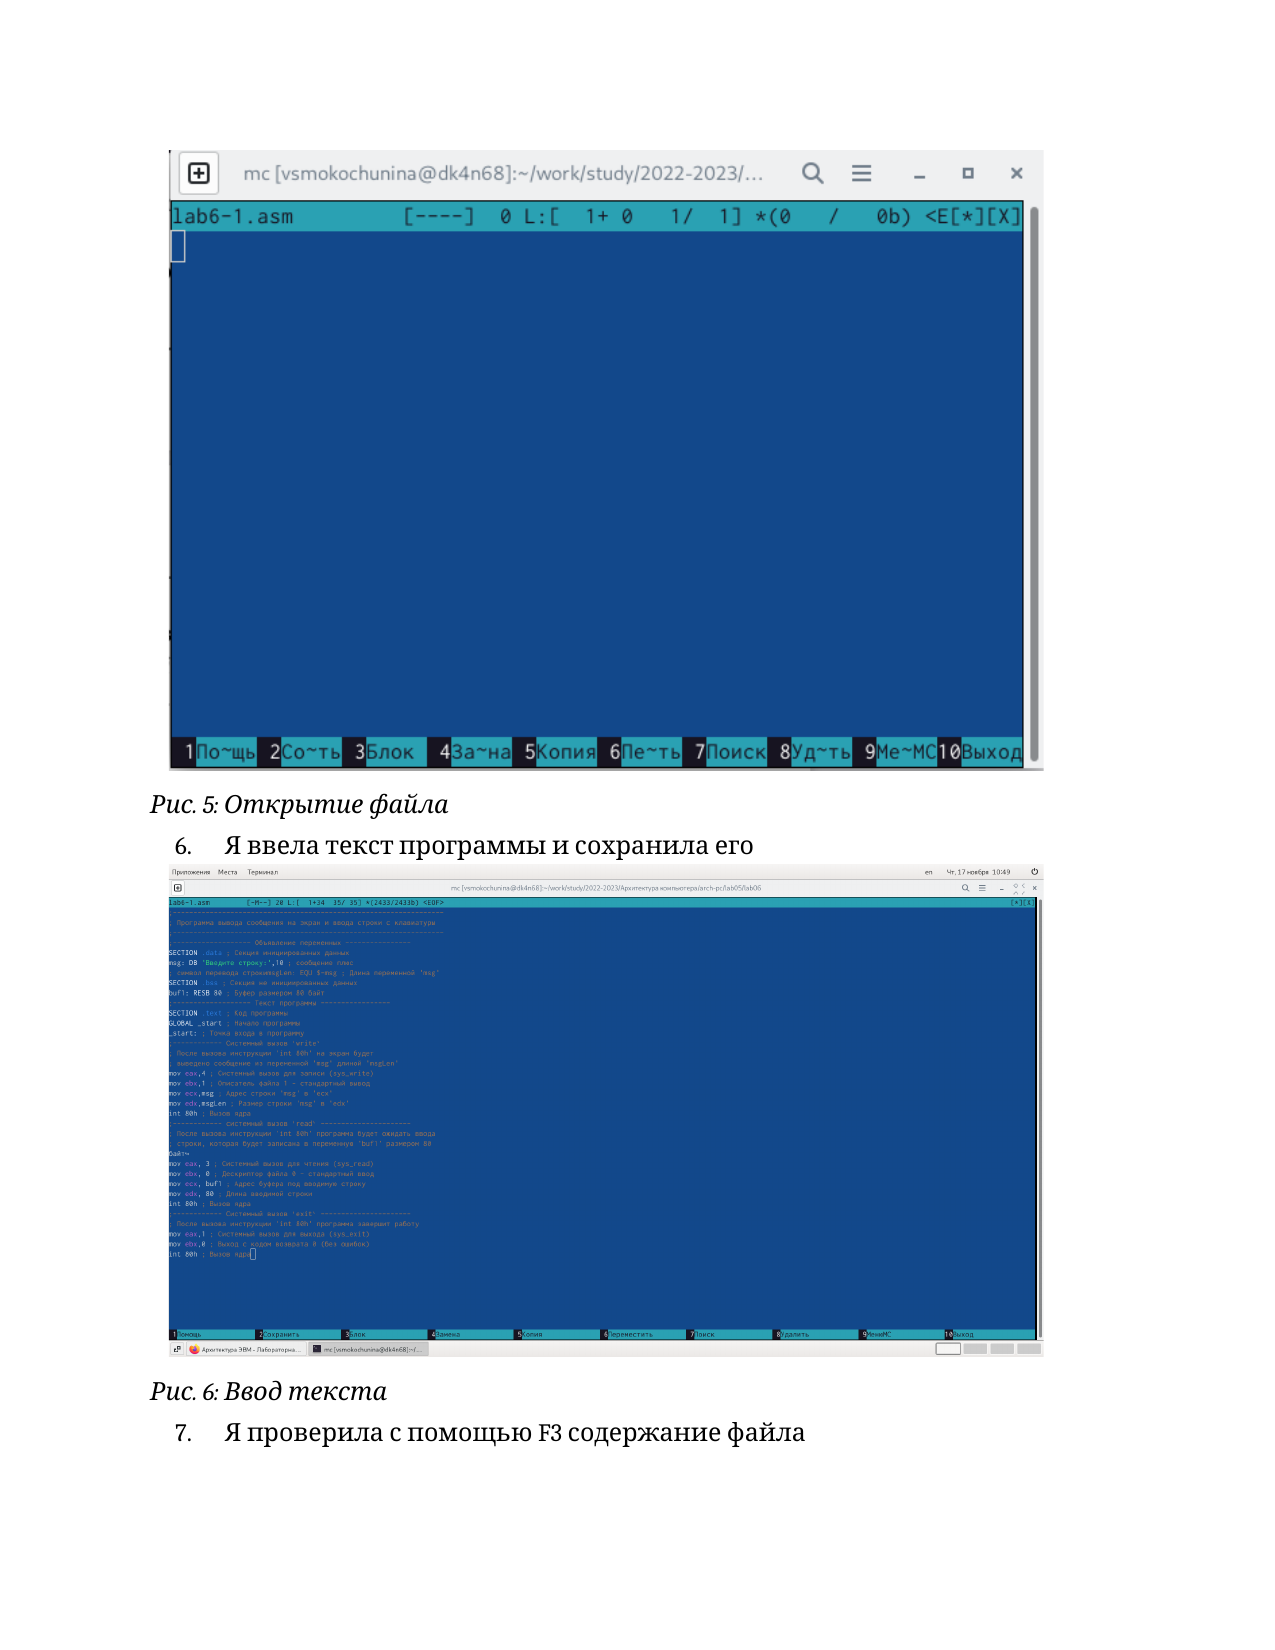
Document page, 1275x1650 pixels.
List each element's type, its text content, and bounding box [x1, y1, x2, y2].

list Я ввела текст программы и сохранила его [175, 832, 1125, 861]
picture [168, 150, 1044, 771]
text Рис. 6: Ввод текста [150, 1378, 1125, 1407]
list Я проверила с помощью F3 содержание файла [175, 1419, 1125, 1448]
picture [168, 864, 1044, 1357]
text Рис. 5: Открытие файла [150, 791, 1125, 820]
